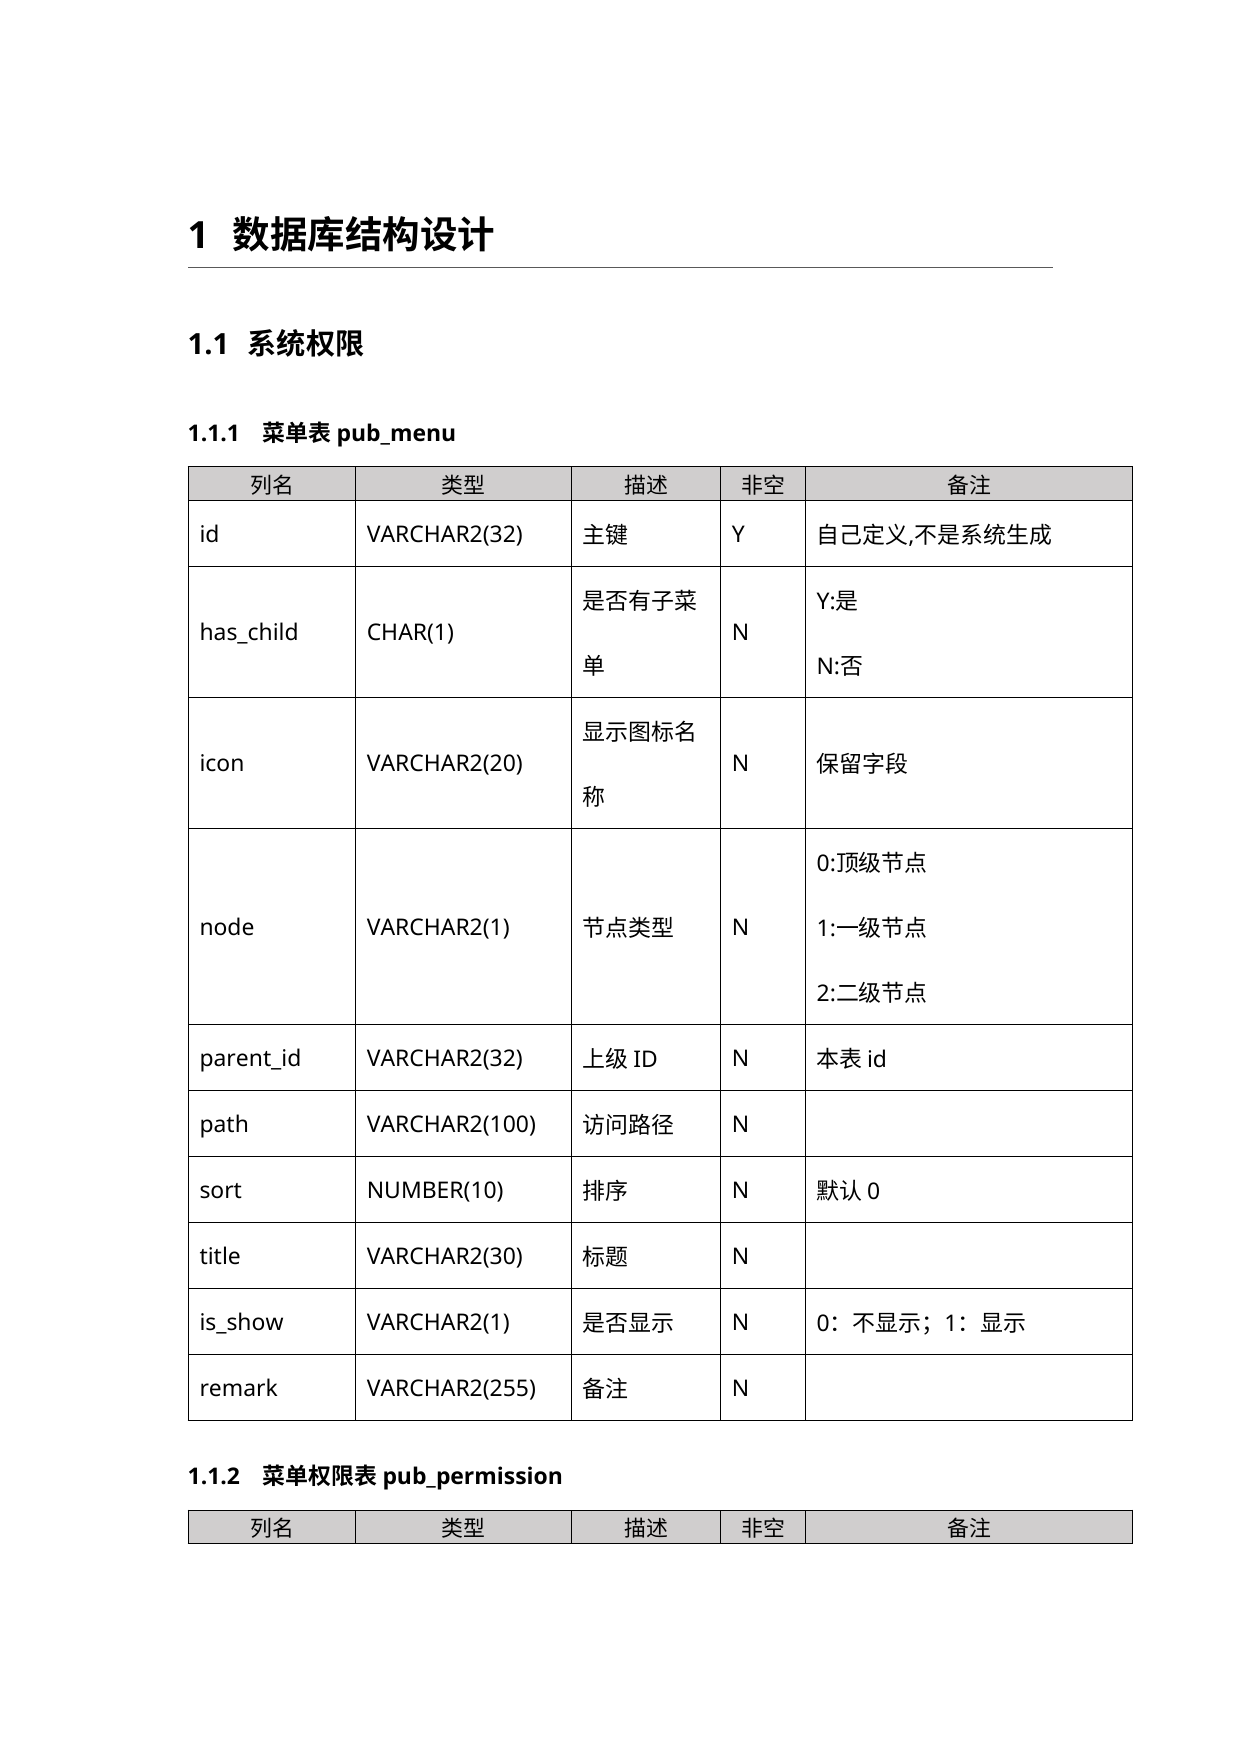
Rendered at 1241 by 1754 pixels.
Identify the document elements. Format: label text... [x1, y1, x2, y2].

table_cell VARCHAR2(255) [356, 1355, 571, 1420]
table_header 非空 [721, 1511, 805, 1543]
table_cell VARCHAR2(32) [356, 1025, 571, 1090]
table_cell 是否有子菜单 [572, 567, 720, 697]
table_cell 标题 [572, 1223, 720, 1288]
table_header 列名 [189, 467, 355, 500]
table_cell Y:是 N:否 [806, 567, 1132, 697]
table_cell 本表id [806, 1025, 1132, 1090]
table_cell is_show [189, 1289, 355, 1354]
table_cell Y [721, 501, 805, 566]
table_header 描述 [572, 1511, 720, 1543]
table_header 类型 [356, 467, 571, 500]
table_cell [806, 1223, 1132, 1288]
table_cell N [721, 829, 805, 1024]
table_cell path [189, 1091, 355, 1156]
table_cell remark [189, 1355, 355, 1420]
table_cell title [189, 1223, 355, 1288]
table_header 描述 [572, 467, 720, 500]
table_cell 主键 [572, 501, 720, 566]
table_header 列名 [189, 1511, 355, 1543]
table_cell VARCHAR2(20) [356, 698, 571, 828]
table_cell id [189, 501, 355, 566]
table_header 类型 [356, 1511, 571, 1543]
table_cell VARCHAR2(1) [356, 829, 571, 1024]
table_cell node [189, 829, 355, 1024]
table_header 非空 [721, 467, 805, 500]
table_header 备注 [806, 467, 1132, 500]
table_cell 自己定义,不是系统生成 [806, 501, 1132, 566]
table_cell [806, 1355, 1132, 1420]
table_cell N [721, 1157, 805, 1222]
table_cell 显示图标名称 [572, 698, 720, 828]
table_cell sort [189, 1157, 355, 1222]
table_cell VARCHAR2(100) [356, 1091, 571, 1156]
table_cell VARCHAR2(1) [356, 1289, 571, 1354]
table_cell N [721, 1091, 805, 1156]
table_cell icon [189, 698, 355, 828]
table_cell has_child [189, 567, 355, 697]
table_cell 排序 [572, 1157, 720, 1222]
table_cell 是否显示 [572, 1289, 720, 1354]
table_cell N [721, 1223, 805, 1288]
table_cell 访问路径 [572, 1091, 720, 1156]
table_cell parent_id [189, 1025, 355, 1090]
table_cell 0:顶级节点 1:一级节点 2:二级节点 [806, 829, 1132, 1024]
table_cell 默认0 [806, 1157, 1132, 1222]
table_cell N [721, 1025, 805, 1090]
table_header 备注 [806, 1511, 1132, 1543]
table_cell N [721, 1289, 805, 1354]
table_cell VARCHAR2(32) [356, 501, 571, 566]
table_cell 0：不显示；1：显示 [806, 1289, 1132, 1354]
table_cell N [721, 567, 805, 697]
subtitle 系统权限 [187, 309, 1053, 374]
subtitle 数据库结构设计 [187, 199, 1053, 268]
table_cell 节点类型 [572, 829, 720, 1024]
subtitle 菜单权限表 pub_permission [187, 1442, 1053, 1507]
table_cell 保留字段 [806, 698, 1132, 828]
table_cell VARCHAR2(30) [356, 1223, 571, 1288]
table_cell N [721, 698, 805, 828]
subtitle 菜单表 pub_menu [187, 398, 1053, 463]
table_cell NUMBER(10) [356, 1157, 571, 1222]
table_cell 备注 [572, 1355, 720, 1420]
table_cell CHAR(1) [356, 567, 571, 697]
table_cell N [721, 1355, 805, 1420]
table_cell 上级ID [572, 1025, 720, 1090]
table_cell [806, 1091, 1132, 1156]
